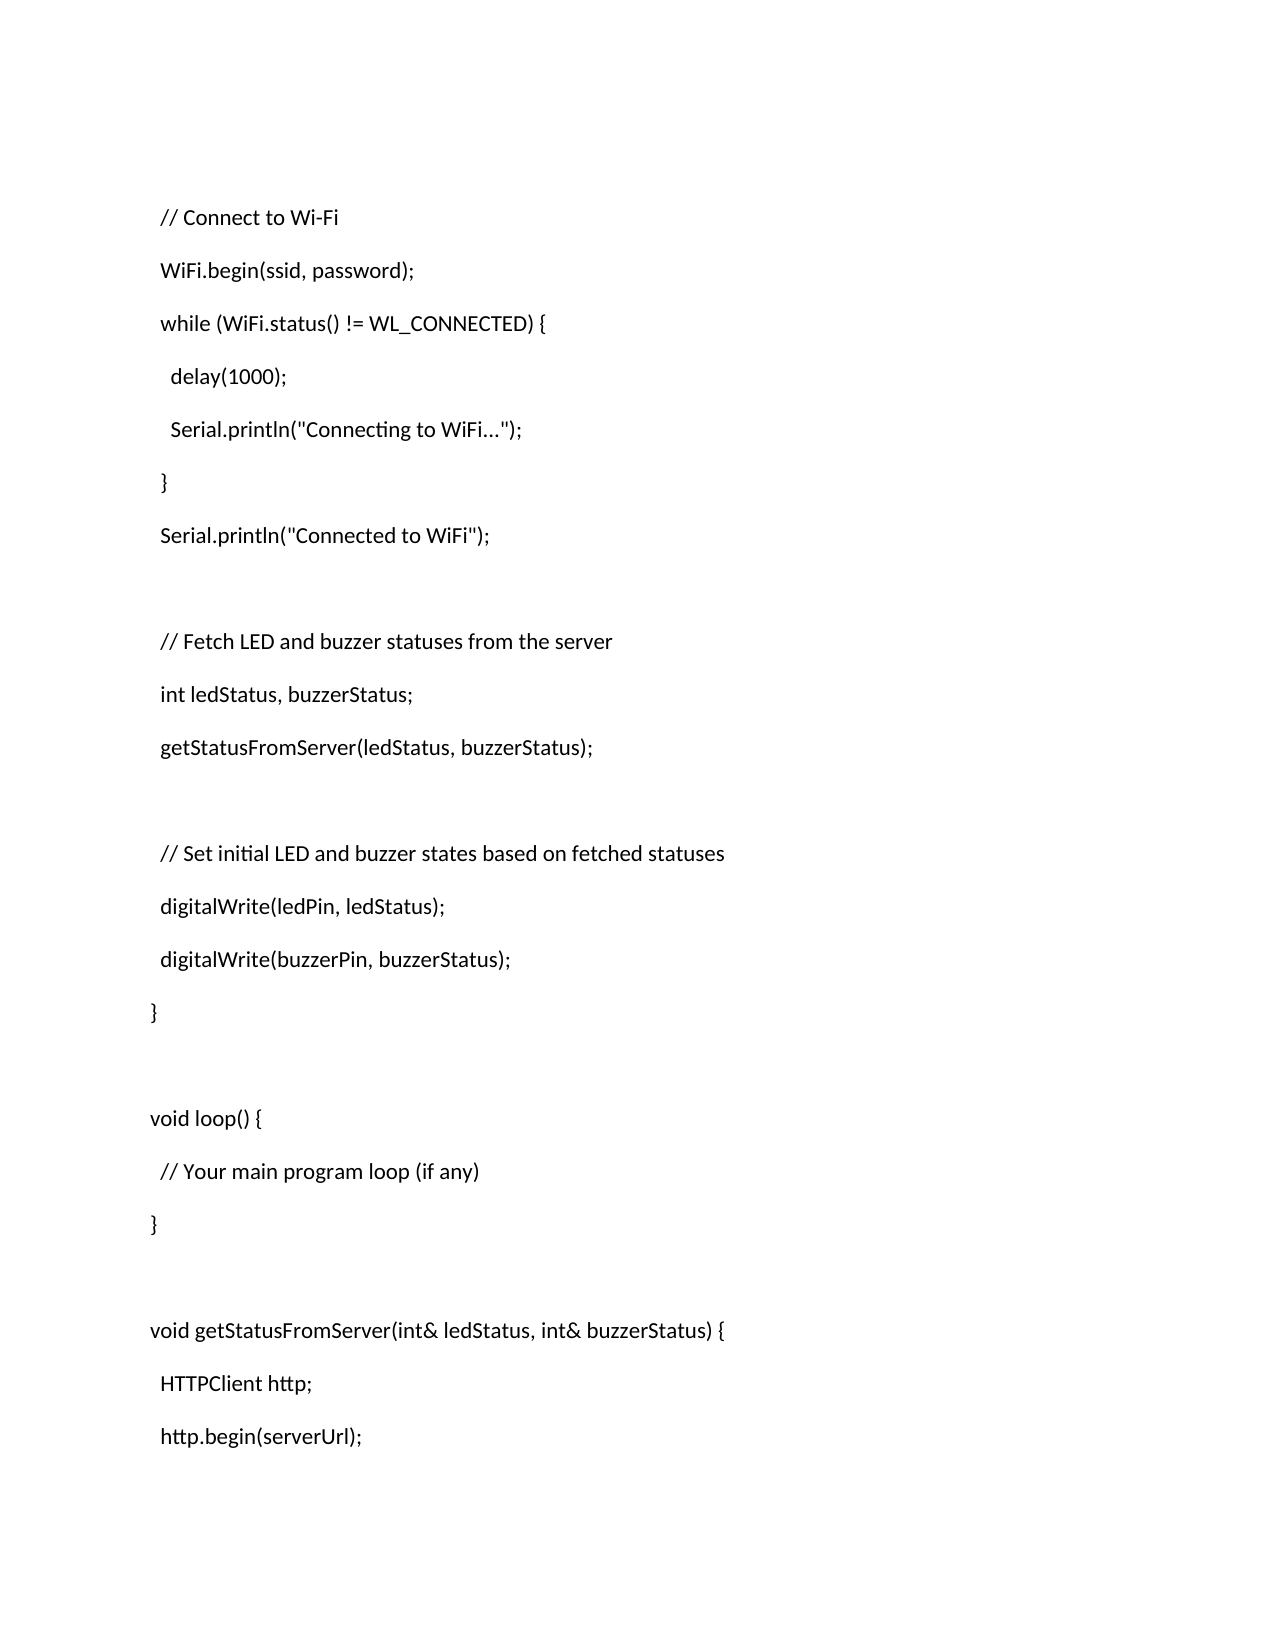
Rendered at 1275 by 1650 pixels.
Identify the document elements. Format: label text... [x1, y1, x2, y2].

text http.begin(serverUrl); [150, 1422, 1125, 1451]
text } [150, 998, 1125, 1026]
text // Connect to Wi-Fi [150, 203, 1125, 231]
text } [150, 468, 1125, 496]
text int ledStatus, buzzerStatus; [150, 680, 1125, 708]
text HTTPClient http; [150, 1369, 1125, 1397]
text void getStatusFromServer(int& ledStatus, int& buzzerStatus) { [150, 1316, 1125, 1344]
text while (WiFi.status() != WL_CONNECTED) { [150, 309, 1125, 337]
text digitalWrite(buzzerPin, buzzerStatus); [150, 945, 1125, 973]
text WiFi.begin(ssid, password); [150, 256, 1125, 284]
text delay(1000); [150, 362, 1125, 390]
text Serial.println("Connecting to WiFi..."); [150, 415, 1125, 443]
text Serial.println("Connected to WiFi"); [150, 521, 1125, 549]
text // Fetch LED and buzzer statuses from the server [150, 627, 1125, 655]
text digitalWrite(ledPin, ledStatus); [150, 892, 1125, 920]
text // Your main program loop (if any) [150, 1157, 1125, 1185]
text } [150, 1210, 1125, 1238]
text void loop() { [150, 1104, 1125, 1132]
text // Set initial LED and buzzer states based on fetched statuses [150, 839, 1125, 867]
text getStatusFromServer(ledStatus, buzzerStatus); [150, 733, 1125, 761]
